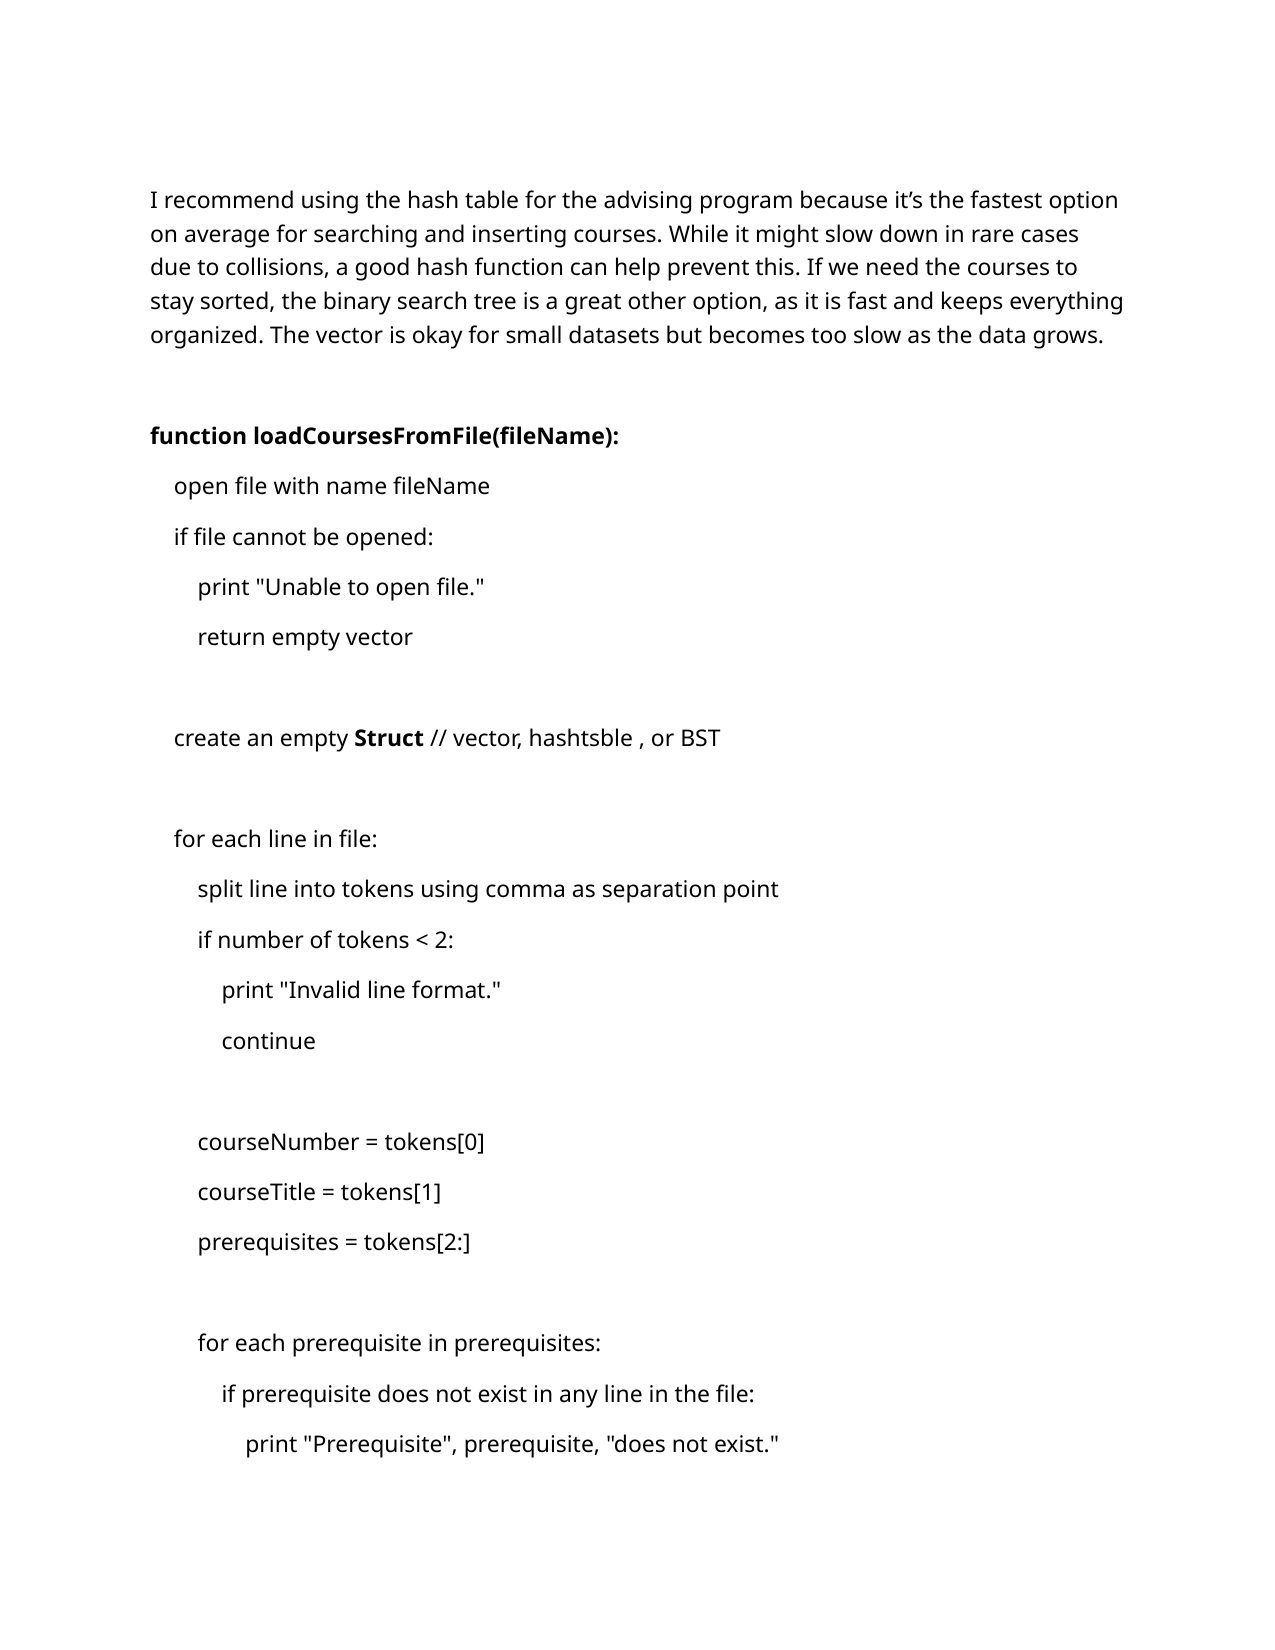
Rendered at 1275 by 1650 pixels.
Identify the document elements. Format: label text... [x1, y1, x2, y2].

text I recommend using the hash table for the advising program because it’s the fastest option on average for searching and inserting courses. While it might slow down in rare cases due to collisions, a good hash function can help prevent this. If we need the courses to stay sorted, the binary search tree is a great other option, as it is fast and keeps everything organized. The vector is okay for small datasets but becomes too slow as the data grows. [150, 150, 1125, 350]
text open file with name fileName [150, 470, 1125, 501]
text if prerequisite does not exist in any line in the file: [150, 1377, 1125, 1409]
text create an empty Struct // vector, hashtsble , or BST [150, 722, 1125, 753]
text if file cannot be opened: [150, 520, 1125, 552]
text courseTitle = tokens[1] [150, 1176, 1125, 1207]
text for each line in file: [150, 823, 1125, 854]
text print "Invalid line format." [150, 974, 1125, 1005]
text function loadCoursesFromFile(fileName): [150, 419, 1125, 451]
text if number of tokens < 2: [150, 924, 1125, 955]
text courseNumber = tokens[0] [150, 1125, 1125, 1157]
text for each prerequisite in prerequisites: [150, 1327, 1125, 1358]
text print "Prerequisite", prerequisite, "does not exist." [150, 1428, 1125, 1459]
text prerequisites = tokens[2:] [150, 1226, 1125, 1257]
text print "Unable to open file." [150, 571, 1125, 602]
text continue [150, 1024, 1125, 1056]
text split line into tokens using comma as separation point [150, 873, 1125, 904]
text return empty vector [150, 621, 1125, 652]
